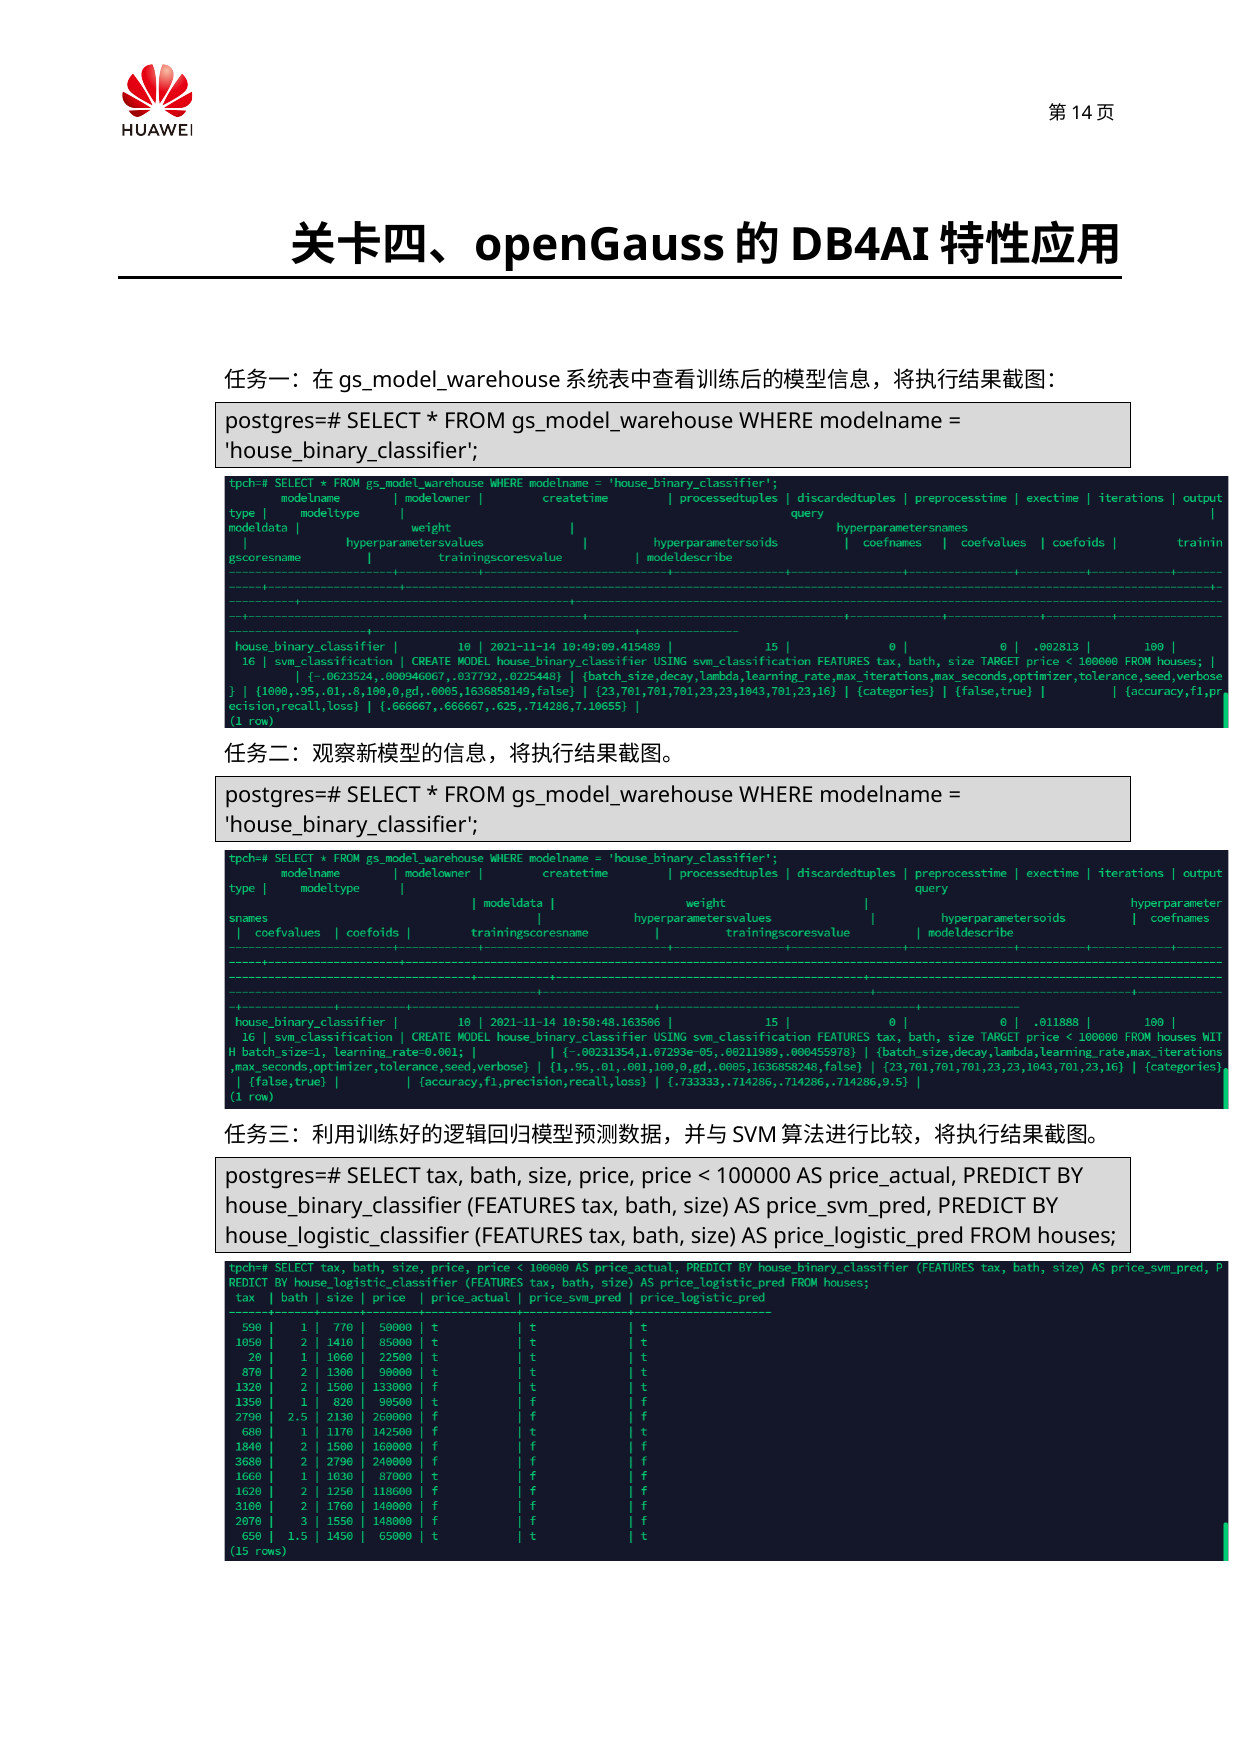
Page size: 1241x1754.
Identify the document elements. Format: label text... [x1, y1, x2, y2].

text postgres=# SELECT tax, bath, size, price, price < 100000 AS price_actual, PREDICT BY house_binary_classifier (FEATURES tax, bath, size) AS price_svm_pred, PREDICT BY house_logistic_classifier (FEATURES tax, bath, size) AS price_logistic_pred FROM houses; [216, 1158, 1130, 1252]
picture [224, 476, 1229, 728]
text 任务三：利用训练好的逻辑回归模型预测数据，并与SVM算法进行比较，将执行结果截图。 [224, 1117, 1122, 1149]
picture [122, 64, 193, 136]
picture [224, 1261, 1229, 1561]
text 任务二：观察新模型的信息，将执行结果截图。 [224, 736, 1122, 768]
picture [224, 850, 1229, 1109]
text postgres=# SELECT * FROM gs_model_warehouse WHERE modelname = 'house_binary_classifier'; [216, 777, 1130, 841]
text 任务一：在gs_model_warehouse系统表中查看训练后的模型信息，将执行结果截图： [224, 362, 1122, 394]
text postgres=# SELECT * FROM gs_model_warehouse WHERE modelname = 'house_binary_classifier'; [216, 403, 1130, 467]
subtitle 关卡四、openGauss的DB4AI特性应用 [118, 207, 1122, 276]
